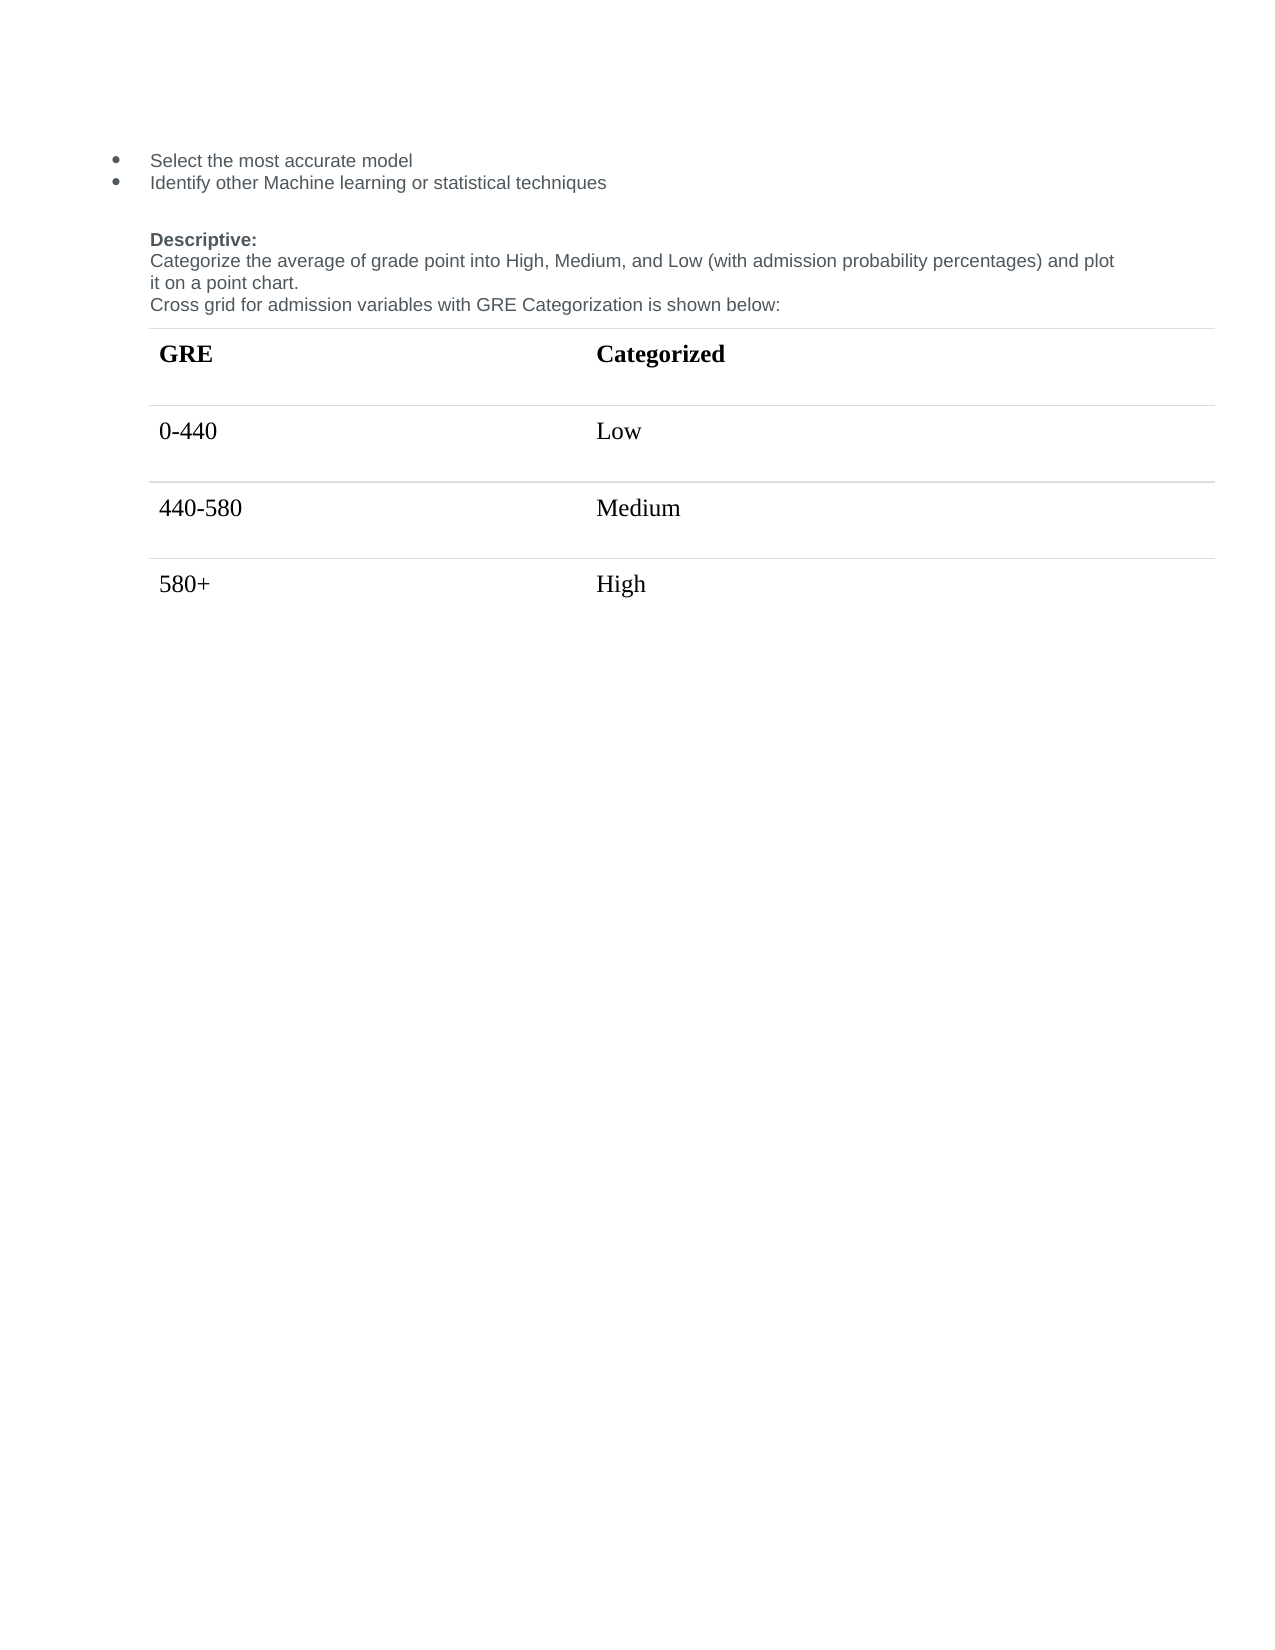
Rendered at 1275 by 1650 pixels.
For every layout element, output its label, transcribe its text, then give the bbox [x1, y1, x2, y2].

text Descriptive: Categorize the average of grade point into High, Medium, and Low (with admission probability percentages) and plot it on a point chart. Cross grid for admission variables with GRE Categorization is shown below: [150, 229, 1125, 315]
table_cell 440-580 [149, 483, 586, 558]
table_header Categorized [586, 329, 1215, 405]
list Identify other Machine learning or statistical techniques [112, 172, 1125, 194]
table_cell 580+ [149, 559, 586, 635]
table_cell Low [586, 406, 1215, 481]
table_header GRE [149, 329, 586, 405]
list Select the most accurate model [112, 150, 1125, 172]
table_cell 0-440 [149, 406, 586, 481]
table_cell Medium [586, 483, 1215, 558]
table_cell High [586, 559, 1215, 635]
